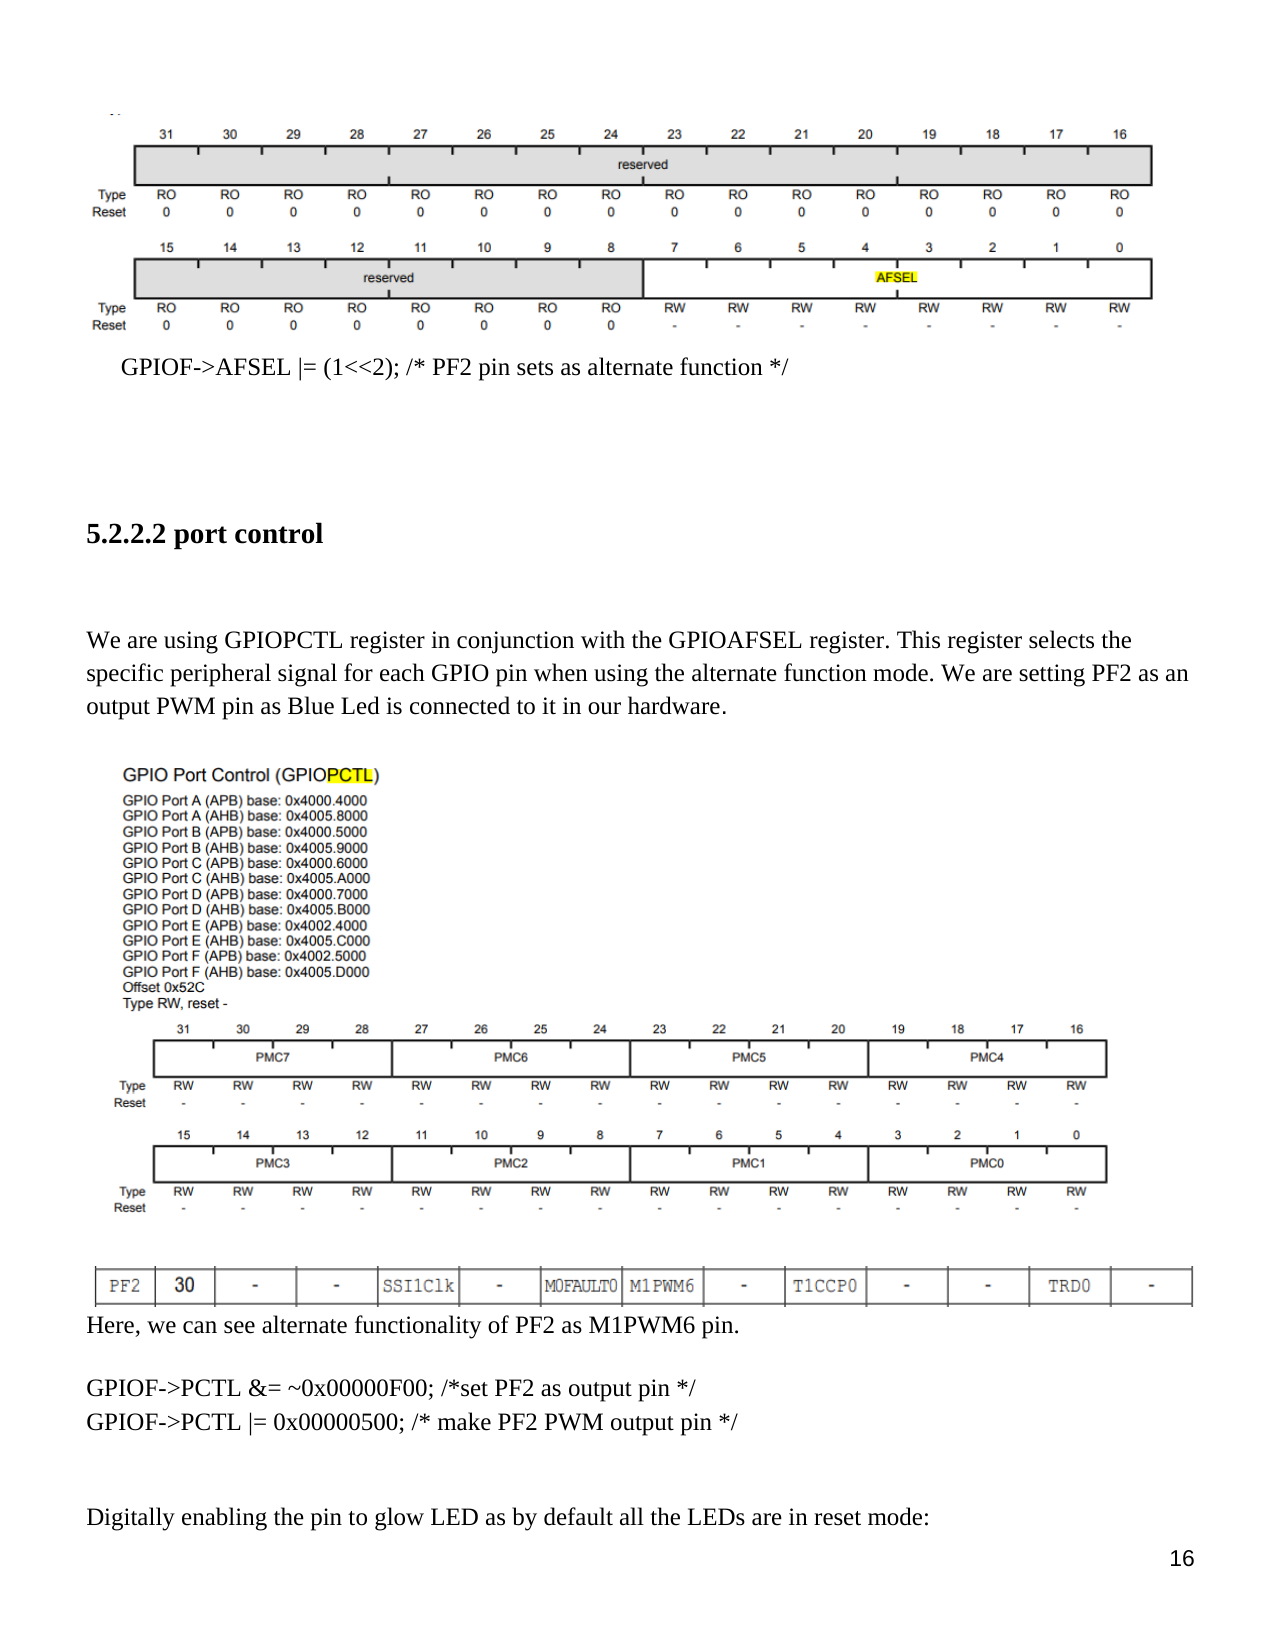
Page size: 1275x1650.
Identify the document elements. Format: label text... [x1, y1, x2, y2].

subtitle 5.2.2.2 port control [86, 516, 1194, 549]
text Digitally enabling the pin to glow LED as by default all the LEDs are in reset mode: [86, 1502, 1194, 1531]
picture [86, 754, 1136, 1233]
text We are using GPIOPCTL register in conjunction with the GPIOAFSEL register. This register selects the specific peripheral signal for each GPIO pin when using the alternate function mode. We are setting PF2 as an output PWM pin as Blue Led is connected to it in our hardware. [86, 625, 1194, 720]
text Here, we can see alternate functionality of PF2 as M1PWM6 pin. [86, 1310, 1194, 1339]
text GPIOF->AFSEL |= (1<<2); /* PF2 pin sets as alternate function */ [86, 352, 1194, 380]
picture [86, 1266, 1195, 1307]
picture [86, 114, 1195, 348]
text GPIOF->PCTL &= ~0x00000F00; /*set PF2 as output pin */ GPIOF->PCTL |= 0x00000500; /* make PF2 PWM output pin */ [86, 1373, 1194, 1466]
